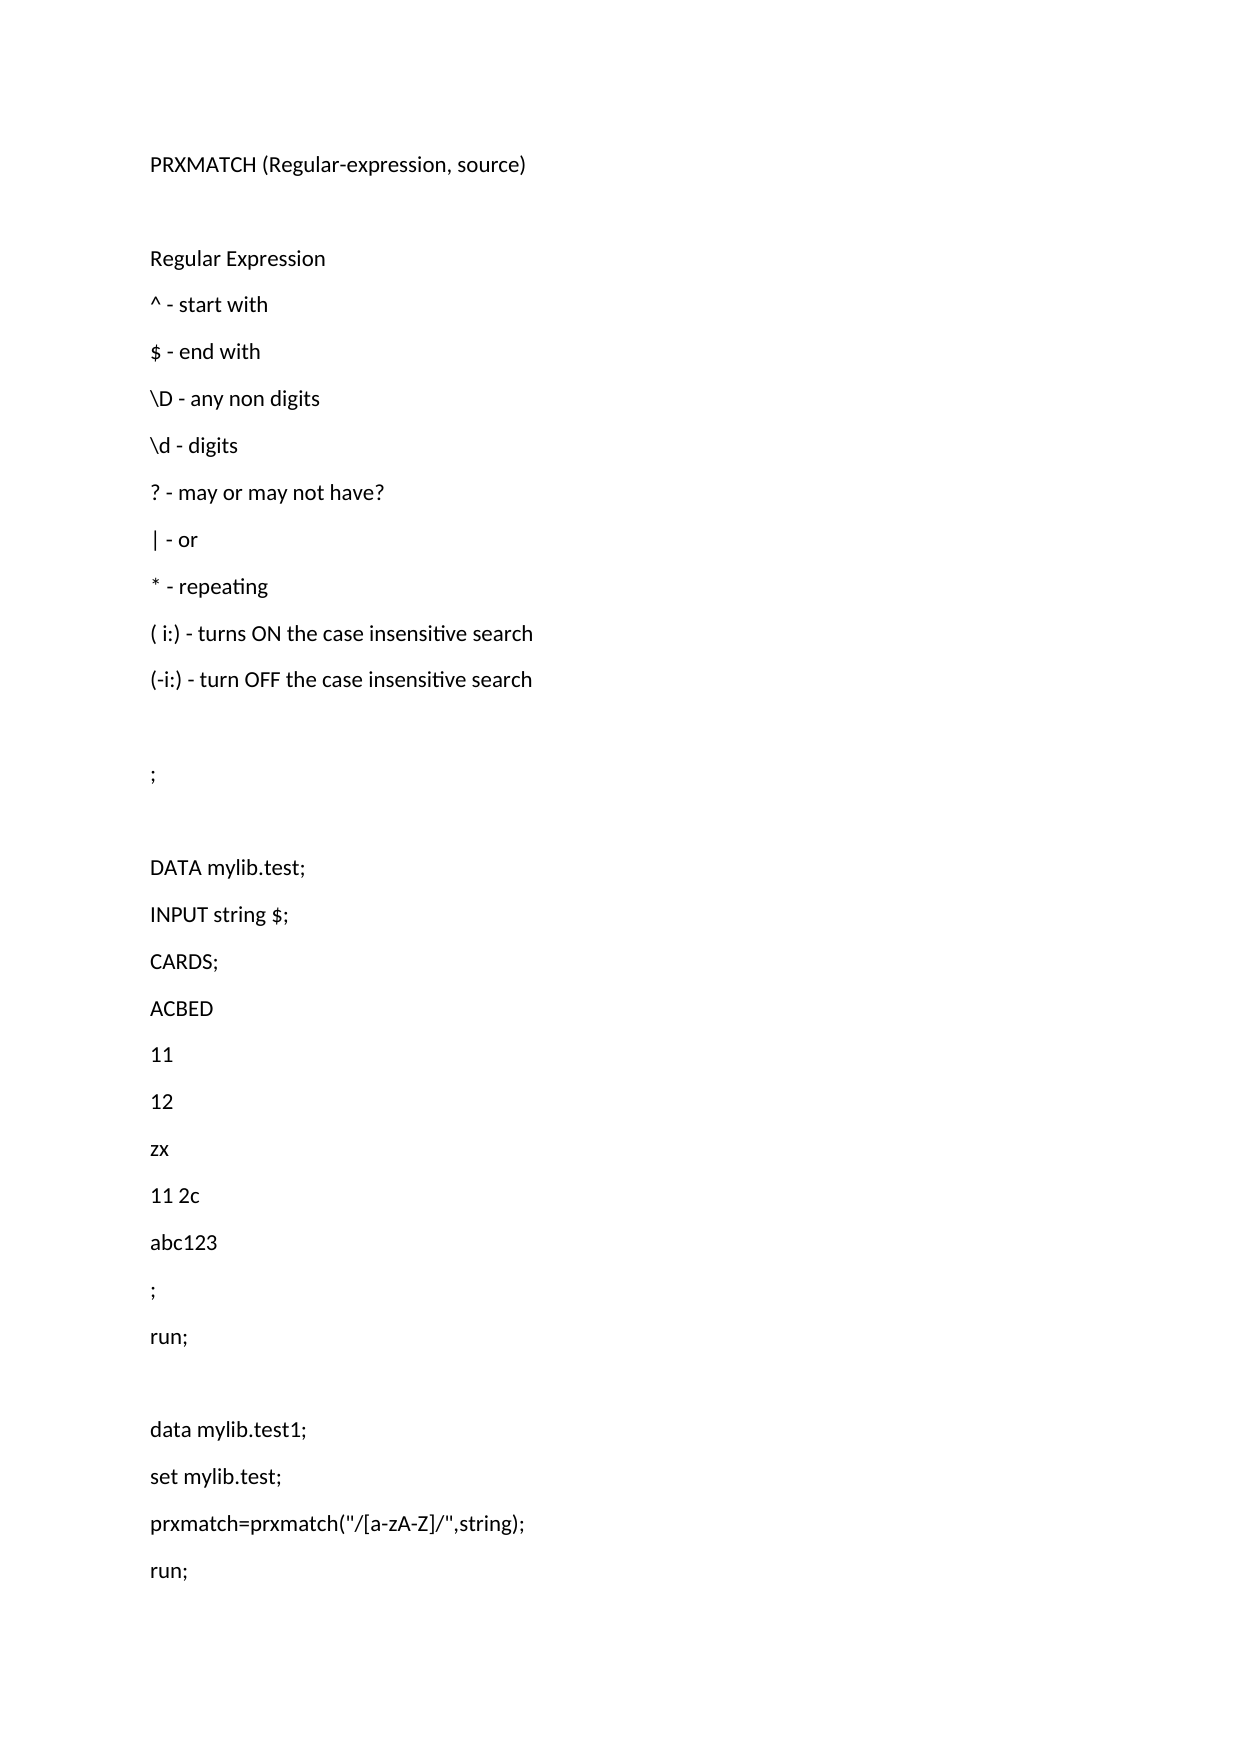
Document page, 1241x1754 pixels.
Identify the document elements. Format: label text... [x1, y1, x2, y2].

text \D - any non digits [150, 384, 1090, 412]
text \d - digits [150, 431, 1090, 459]
text ; [150, 1275, 1090, 1303]
text * - repeating [150, 572, 1090, 600]
text ( i:) - turns ON the case insensitive search [150, 619, 1090, 647]
text INPUT string $; [150, 900, 1090, 928]
text 12 [150, 1087, 1090, 1116]
text 11 [150, 1041, 1090, 1069]
text Regular Expression [150, 244, 1090, 272]
text ACBED [150, 994, 1090, 1022]
text zx [150, 1134, 1090, 1162]
text run; [150, 1322, 1090, 1350]
text | - or [150, 525, 1090, 553]
text PRXMATCH (Regular-expression, source) [150, 150, 1090, 178]
text DATA mylib.test; [150, 853, 1090, 881]
text (-i:) - turn OFF the case insensitive search [150, 666, 1090, 694]
text 11 2c [150, 1181, 1090, 1209]
text CARDS; [150, 947, 1090, 975]
text ; [150, 759, 1090, 787]
text set mylib.test; [150, 1462, 1090, 1491]
text data mylib.test1; [150, 1416, 1090, 1444]
text $ - end with [150, 337, 1090, 366]
text ? - may or may not have? [150, 478, 1090, 506]
text abc123 [150, 1228, 1090, 1256]
text prxmatch=prxmatch("/[a-zA-Z]/",string); [150, 1509, 1090, 1537]
text ^ - start with [150, 291, 1090, 319]
text run; [150, 1556, 1090, 1584]
